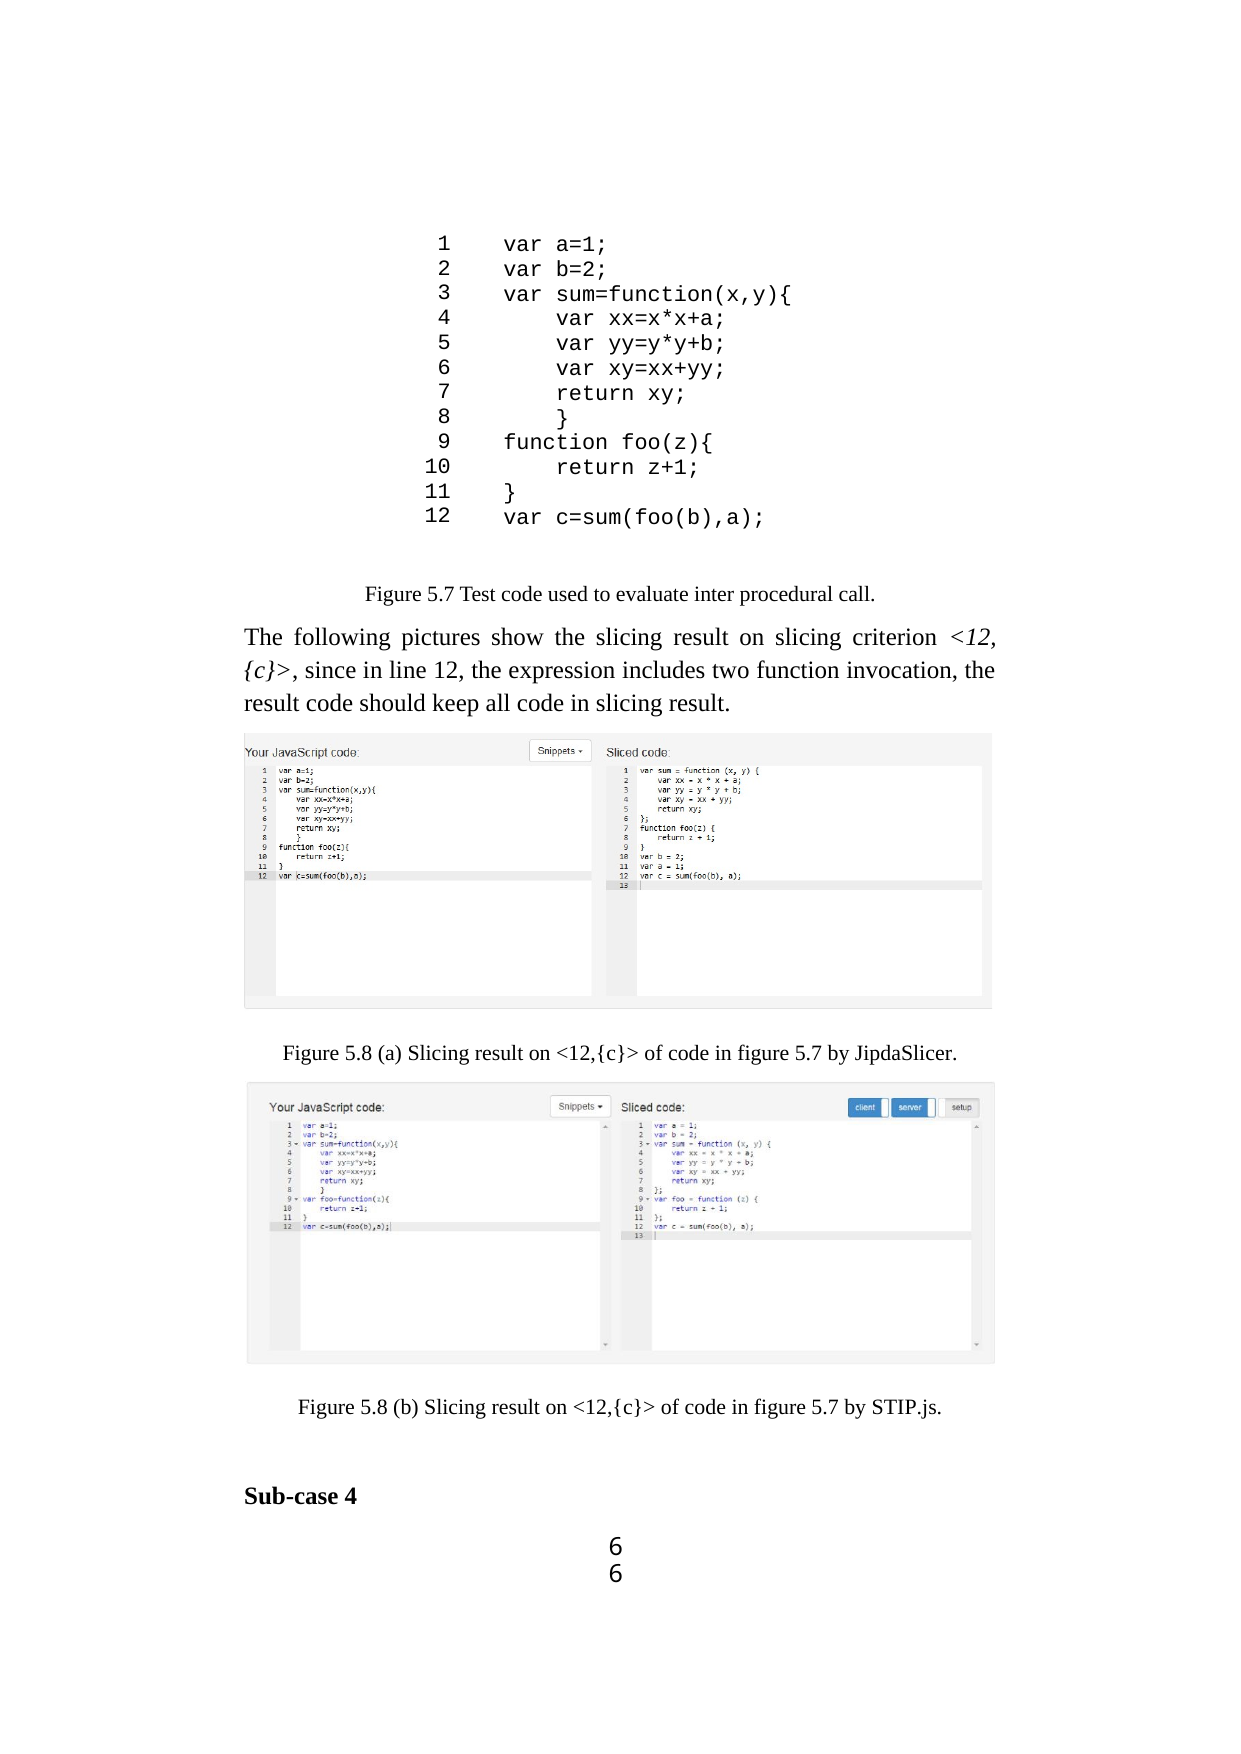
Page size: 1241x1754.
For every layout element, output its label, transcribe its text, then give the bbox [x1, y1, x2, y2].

text The following pictures show the slicing result on slicing criterion <12,{c}>, since in line 12, the expression includes two function invocation, the result code should keep all code in slicing result. [244, 622, 996, 717]
picture [245, 1081, 995, 1366]
text Figure 5.8 (b) Slicing result on <12,{c}> of code in figure 5.7 by STIP.js. [244, 1394, 996, 1419]
picture [243, 733, 993, 1012]
text Sub-case 4 [244, 1481, 996, 1510]
text Figure 5.8 (a) Slicing result on <12,{c}> of code in figure 5.7 by JipdaSlicer. [244, 1040, 996, 1065]
text Figure 5.7 Test code used to evaluate inter procedural call. [244, 581, 996, 606]
